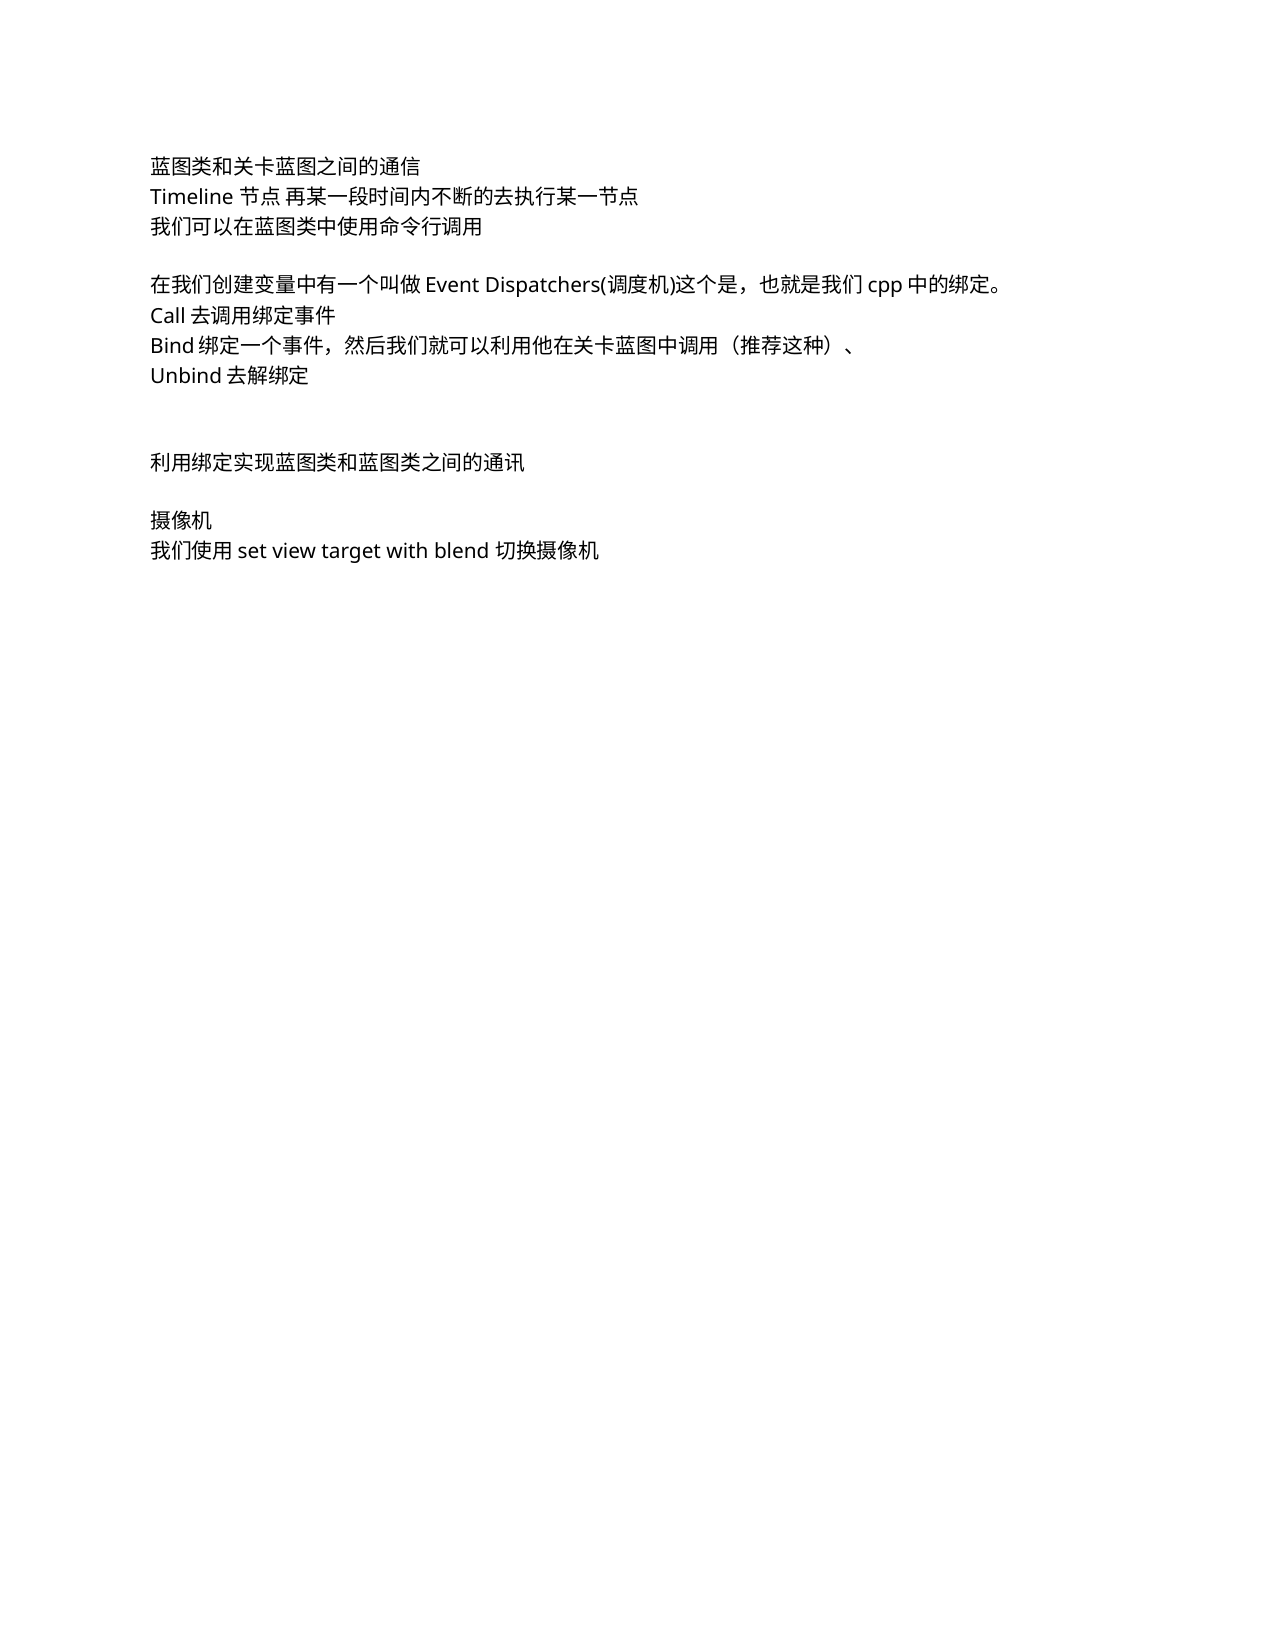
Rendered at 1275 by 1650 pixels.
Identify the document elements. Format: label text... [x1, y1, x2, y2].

text 我们可以在蓝图类中使用命令行调用 [150, 211, 1125, 241]
text 在我们创建变量中有一个叫做Event Dispatchers(调度机)这个是，也就是我们cpp中的绑定。 [150, 269, 1125, 299]
text 利用绑定实现蓝图类和蓝图类之间的通讯 [150, 446, 1125, 476]
text 蓝图类和关卡蓝图之间的通信 [150, 150, 1125, 180]
text Unbind去解绑定 [150, 360, 1125, 390]
text Timeline 节点 再某一段时间内不断的去执行某一节点 [150, 180, 1125, 211]
text Bind绑定一个事件，然后我们就可以利用他在关卡蓝图中调用（推荐这种）、 [150, 329, 1125, 360]
text Call去调用绑定事件 [150, 299, 1125, 329]
text 我们使用set view target with blend 切换摄像机 [150, 534, 1125, 565]
text 摄像机 [150, 504, 1125, 534]
